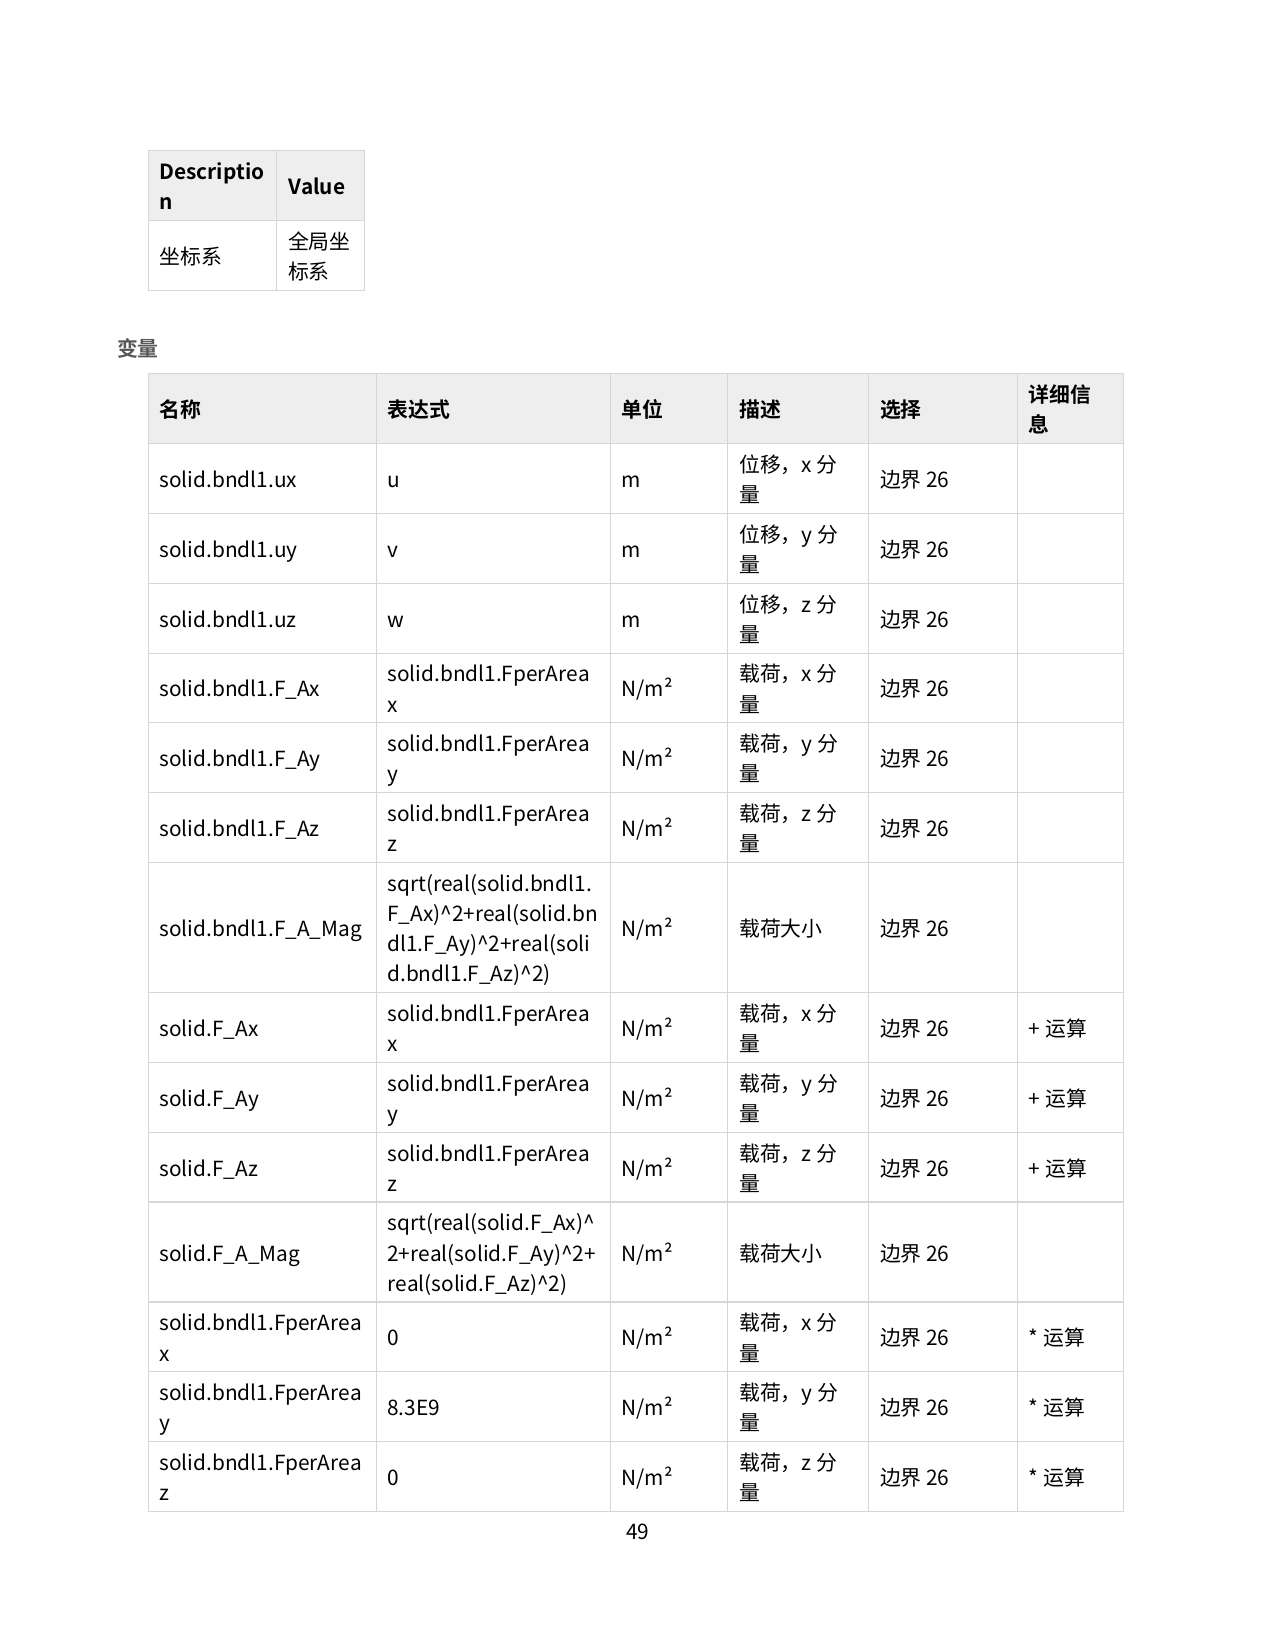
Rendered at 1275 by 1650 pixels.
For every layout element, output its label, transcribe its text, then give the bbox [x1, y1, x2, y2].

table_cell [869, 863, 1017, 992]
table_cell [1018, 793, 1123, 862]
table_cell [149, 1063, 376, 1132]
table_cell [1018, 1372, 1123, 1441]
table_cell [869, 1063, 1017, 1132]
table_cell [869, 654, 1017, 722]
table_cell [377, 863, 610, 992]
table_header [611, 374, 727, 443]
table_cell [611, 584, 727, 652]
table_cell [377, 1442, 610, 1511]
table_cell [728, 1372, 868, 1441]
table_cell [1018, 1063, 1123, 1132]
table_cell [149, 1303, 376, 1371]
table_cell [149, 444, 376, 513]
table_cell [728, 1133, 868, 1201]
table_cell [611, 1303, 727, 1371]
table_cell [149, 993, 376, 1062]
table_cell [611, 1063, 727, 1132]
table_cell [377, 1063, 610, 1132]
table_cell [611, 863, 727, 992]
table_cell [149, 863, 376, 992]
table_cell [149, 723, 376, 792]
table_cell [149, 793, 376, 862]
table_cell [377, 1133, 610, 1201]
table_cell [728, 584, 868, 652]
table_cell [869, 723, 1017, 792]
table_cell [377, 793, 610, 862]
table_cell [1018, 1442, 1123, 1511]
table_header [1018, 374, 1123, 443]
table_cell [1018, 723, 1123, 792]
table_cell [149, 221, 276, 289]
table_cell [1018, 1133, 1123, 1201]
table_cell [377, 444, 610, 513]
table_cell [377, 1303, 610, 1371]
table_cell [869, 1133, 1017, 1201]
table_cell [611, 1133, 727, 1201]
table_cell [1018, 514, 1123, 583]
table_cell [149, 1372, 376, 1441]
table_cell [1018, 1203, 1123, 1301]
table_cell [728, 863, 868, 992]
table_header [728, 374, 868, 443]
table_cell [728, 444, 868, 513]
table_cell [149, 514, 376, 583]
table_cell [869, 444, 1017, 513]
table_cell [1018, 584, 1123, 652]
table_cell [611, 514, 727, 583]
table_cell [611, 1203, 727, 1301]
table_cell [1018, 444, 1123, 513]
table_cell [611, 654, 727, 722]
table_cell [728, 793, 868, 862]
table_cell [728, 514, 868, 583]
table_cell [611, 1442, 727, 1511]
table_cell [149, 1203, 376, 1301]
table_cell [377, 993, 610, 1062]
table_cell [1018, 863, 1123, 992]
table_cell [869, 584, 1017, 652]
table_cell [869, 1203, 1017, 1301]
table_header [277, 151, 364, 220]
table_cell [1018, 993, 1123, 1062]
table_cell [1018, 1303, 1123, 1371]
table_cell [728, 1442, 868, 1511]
subtitle 变量 [117, 332, 1125, 362]
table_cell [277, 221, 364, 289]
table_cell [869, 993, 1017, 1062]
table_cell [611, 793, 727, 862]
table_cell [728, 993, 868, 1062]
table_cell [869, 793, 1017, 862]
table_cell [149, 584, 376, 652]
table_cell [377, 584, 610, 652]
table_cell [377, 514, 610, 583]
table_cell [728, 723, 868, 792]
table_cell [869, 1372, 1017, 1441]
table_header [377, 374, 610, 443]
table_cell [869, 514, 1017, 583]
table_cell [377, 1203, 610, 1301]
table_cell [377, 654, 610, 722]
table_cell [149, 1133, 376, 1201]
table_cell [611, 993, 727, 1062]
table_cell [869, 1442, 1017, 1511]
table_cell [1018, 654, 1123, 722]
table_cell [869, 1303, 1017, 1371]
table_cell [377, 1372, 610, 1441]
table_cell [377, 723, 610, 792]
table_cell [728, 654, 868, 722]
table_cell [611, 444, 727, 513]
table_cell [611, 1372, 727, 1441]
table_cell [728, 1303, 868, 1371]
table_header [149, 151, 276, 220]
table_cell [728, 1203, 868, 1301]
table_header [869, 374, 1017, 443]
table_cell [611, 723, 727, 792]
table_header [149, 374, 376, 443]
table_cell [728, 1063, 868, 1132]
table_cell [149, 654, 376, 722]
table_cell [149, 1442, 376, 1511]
